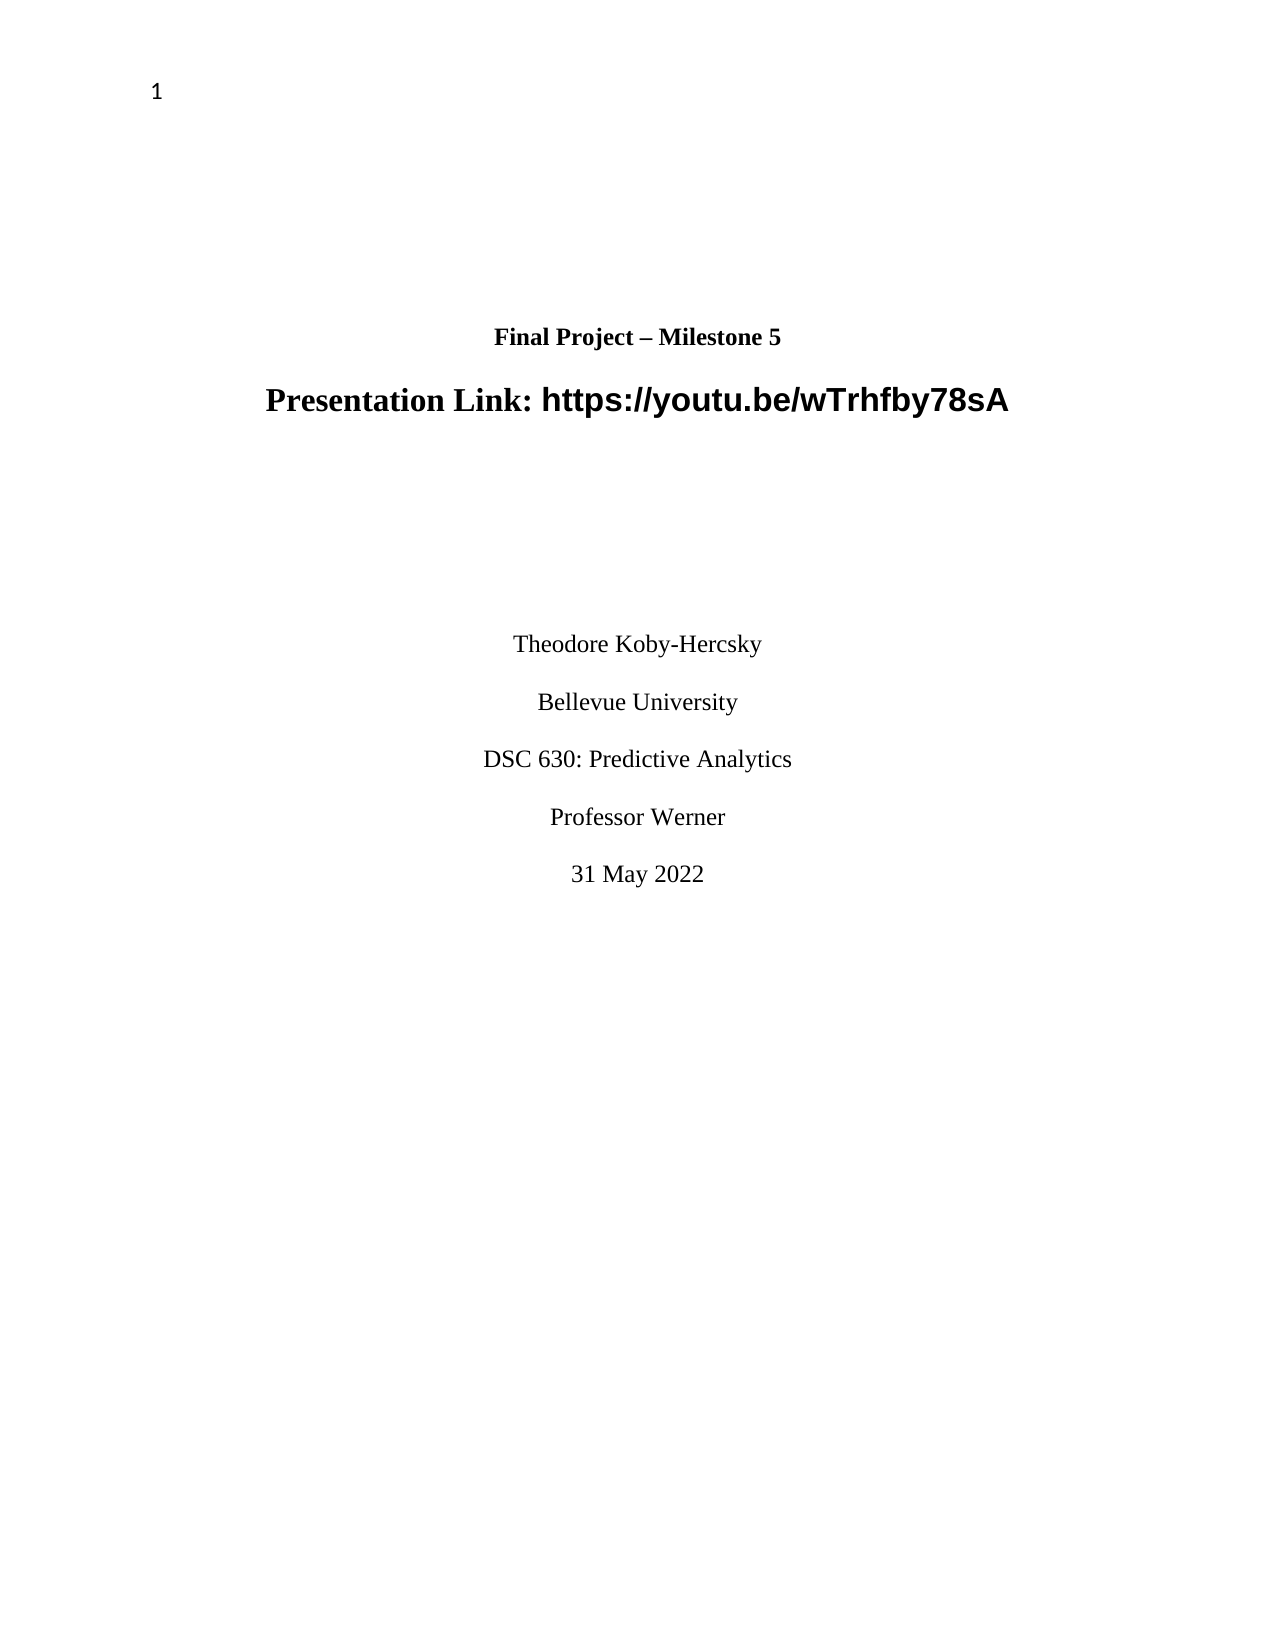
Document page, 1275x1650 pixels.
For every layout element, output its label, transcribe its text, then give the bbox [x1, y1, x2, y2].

text Presentation Link: https://youtu.be/wTrhfby78sA [150, 380, 1125, 418]
text Professor Werner [150, 802, 1125, 831]
text Bellevue University [150, 687, 1125, 716]
text 31 May 2022 [150, 859, 1125, 888]
text DSC 630: Predictive Analytics [150, 744, 1125, 773]
text Final Project – Milestone 5 [150, 322, 1125, 351]
text Theodore Koby-Hercsky [150, 629, 1125, 658]
